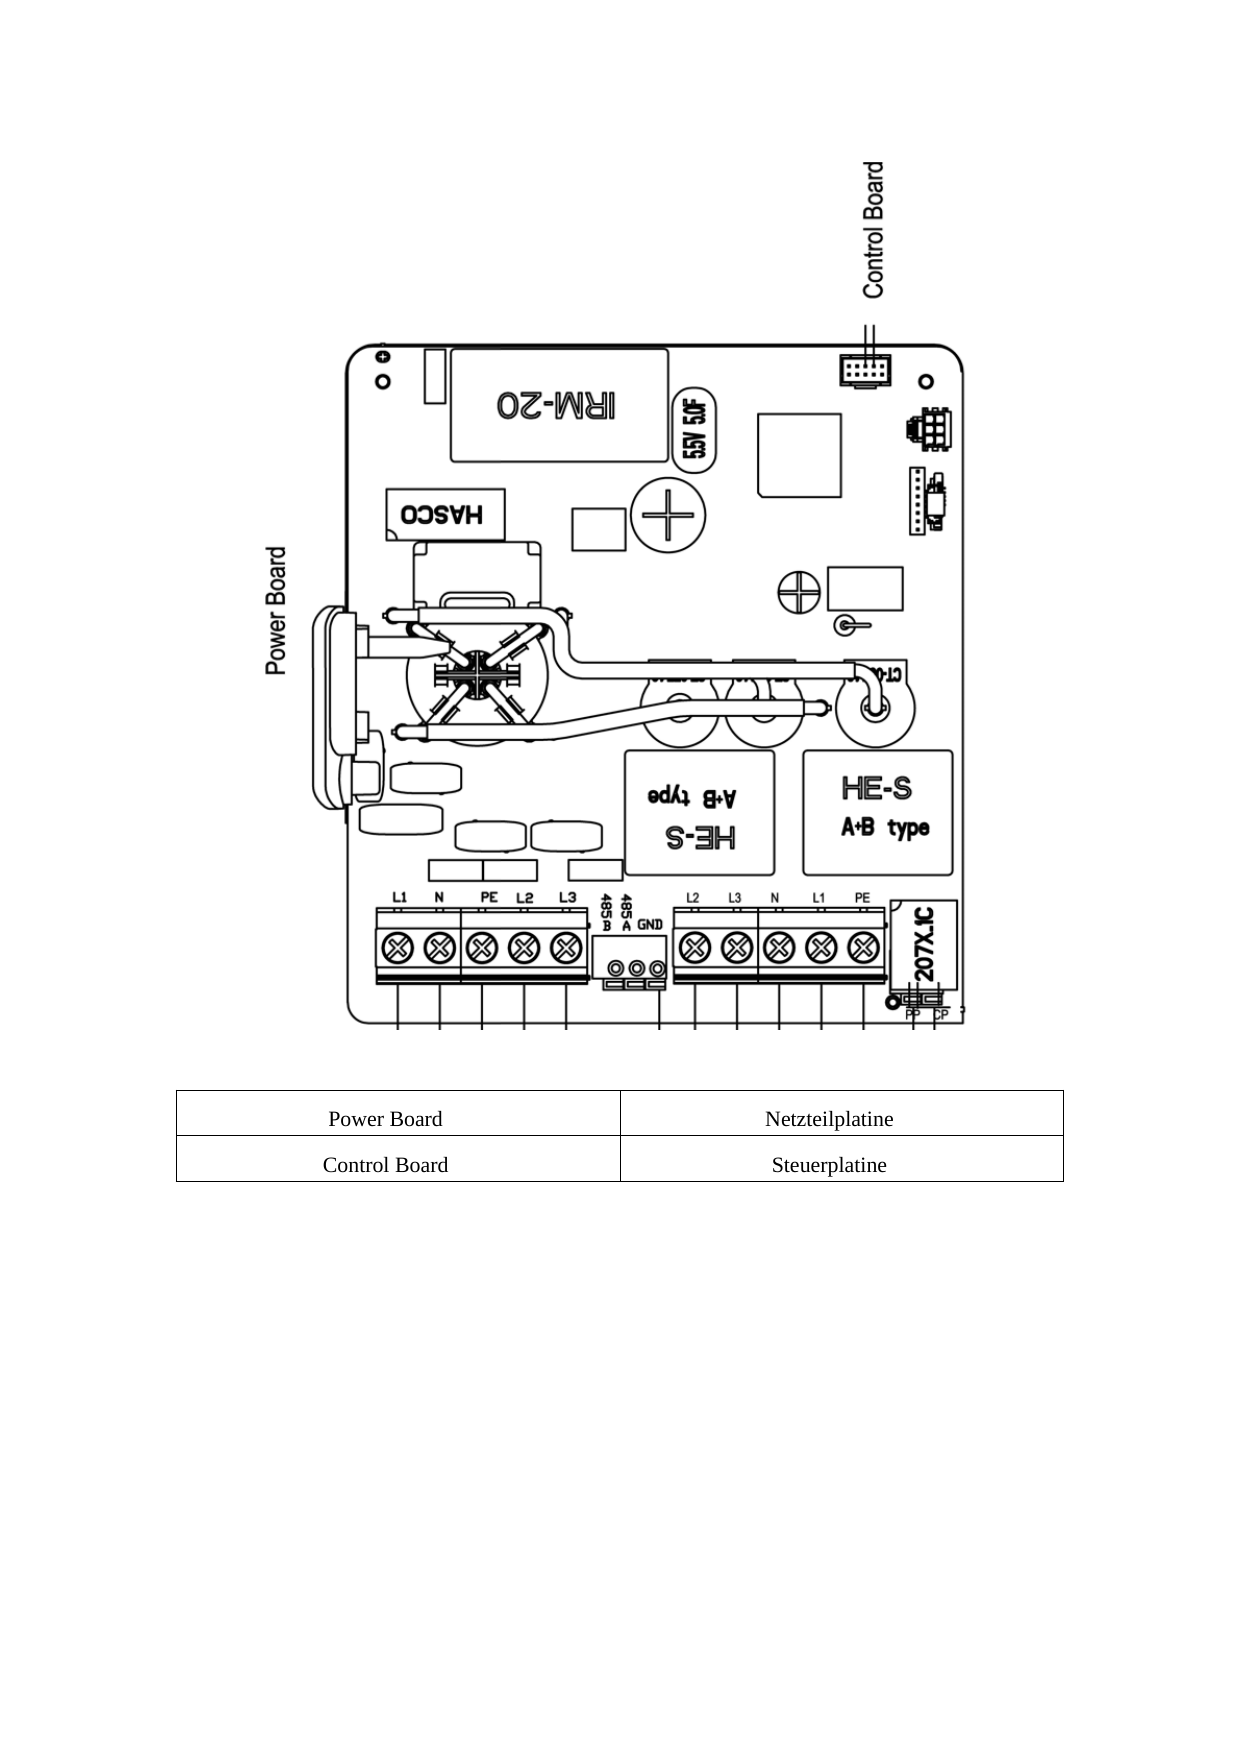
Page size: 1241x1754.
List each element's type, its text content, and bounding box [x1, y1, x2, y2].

table_header Netzteilplatine [621, 1091, 1063, 1135]
table_cell Control Board [177, 1136, 620, 1181]
table_header Power Board [177, 1091, 620, 1135]
table_cell Steuerplatine [621, 1136, 1063, 1181]
picture [259, 162, 981, 1030]
